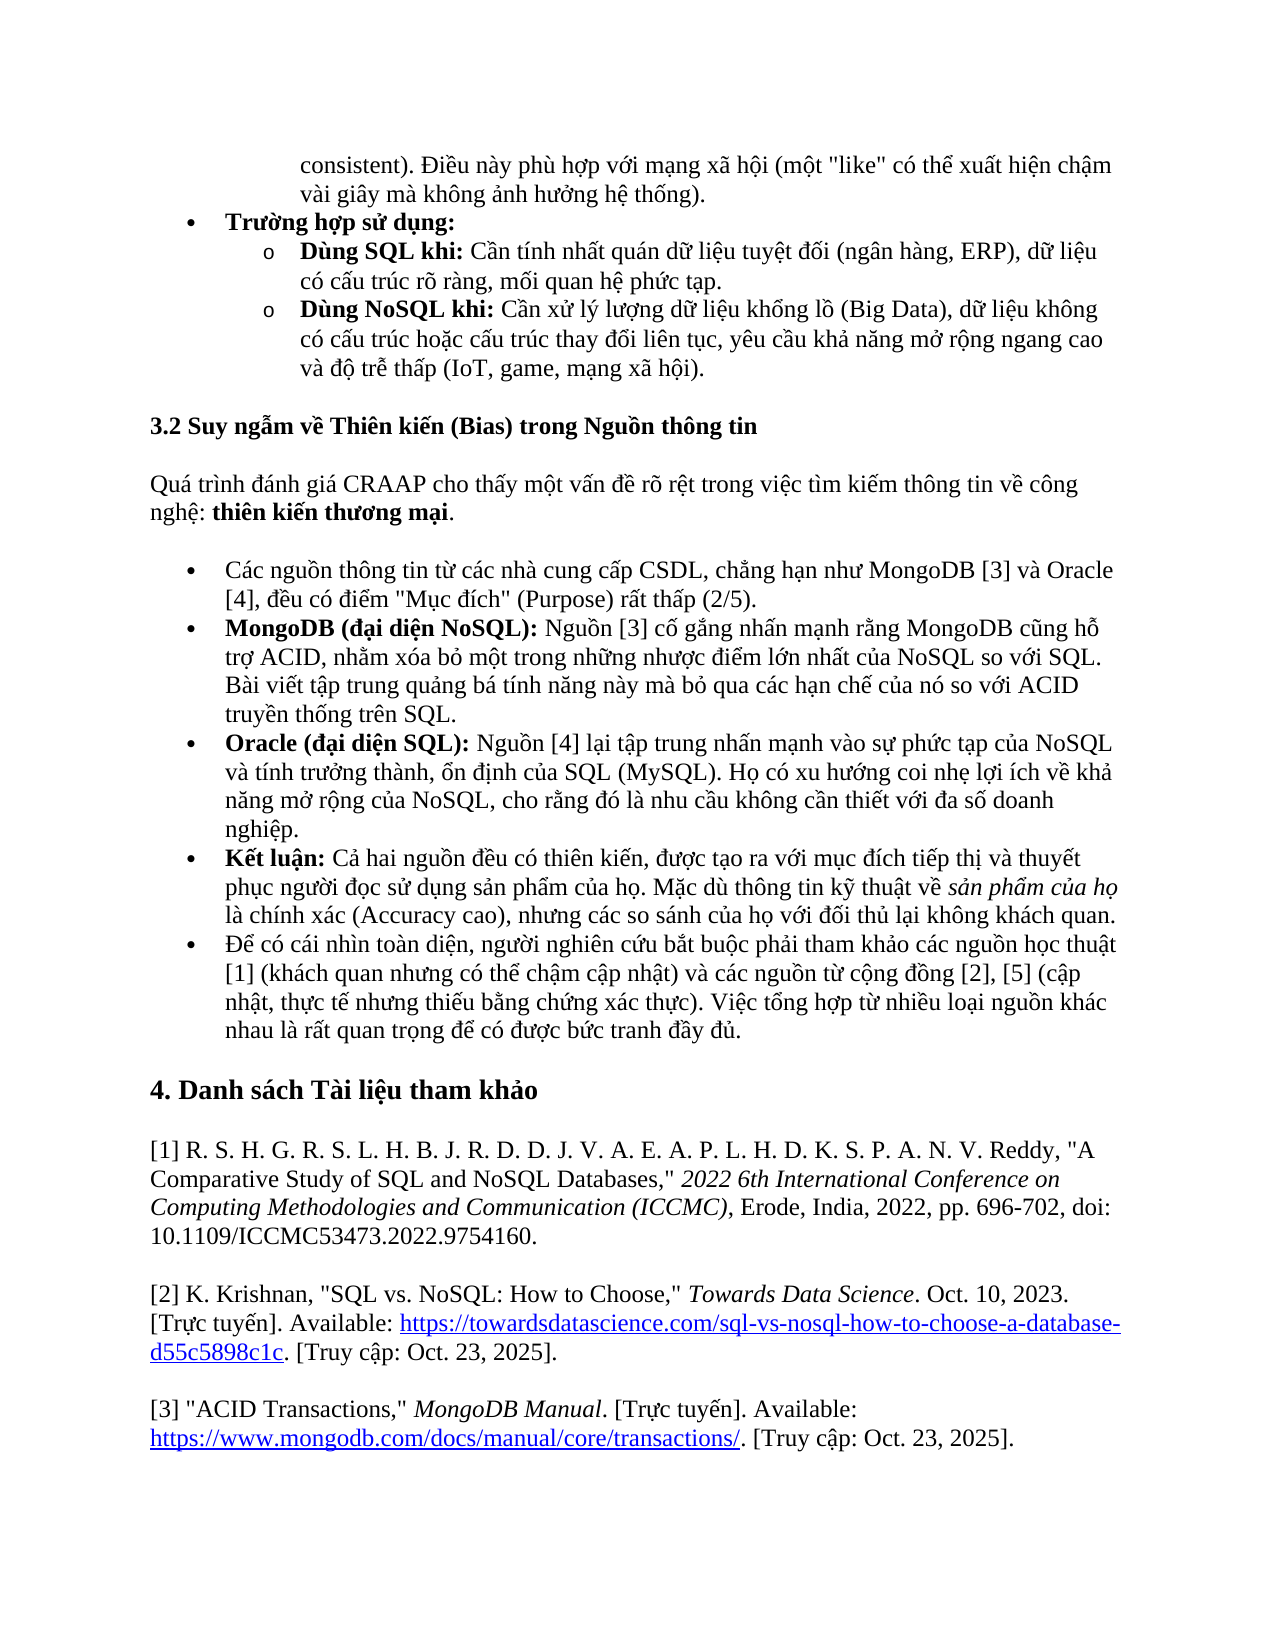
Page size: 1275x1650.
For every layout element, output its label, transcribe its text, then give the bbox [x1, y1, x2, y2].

text [1] R. S. H. G. R. S. L. H. B. J. R. D. D. J. V. A. E. A. P. L. H. D. K. S. P. A. N. V. Reddy, "A Comparative Study of SQL and NoSQL Databases," 2022 6th International Conference on Computing Methodologies and Communication (ICCMC), Erode, India, 2022, pp. 696-702, doi: 10.1109/ICCMC53473.2022.9754160. [150, 1135, 1125, 1250]
text [3] "ACID Transactions," MongoDB Manual. [Trực tuyến]. Available: https://www.mongodb.com/docs/manual/core/transactions/. [Truy cập: Oct. 23, 2025]. [150, 1394, 1125, 1452]
text [2] K. Krishnan, "SQL vs. NoSQL: How to Choose," Towards Data Science. Oct. 10, 2023. [Trực tuyến]. Available: https://towardsdatascience.com/sql-vs-nosql-how-to-choose-a-database-d55c5898c1c. [Truy cập: Oct. 23, 2025]. [150, 1279, 1125, 1365]
text 3.2 Suy ngẫm về Thiên kiến (Bias) trong Nguồn thông tin [150, 411, 1125, 439]
list Trường hợp sử dụng: [187, 207, 1125, 236]
list MongoDB (đại diện NoSQL): Nguồn [3] cố gắng nhấn mạnh rằng MongoDB cũng hỗ trợ ACID, nhằm xóa bỏ một trong những nhược điểm lớn nhất của NoSQL so với SQL. Bài viết tập trung quảng bá tính năng này mà bỏ qua các hạn chế của nó so với ACID truyền thống trên SQL. [187, 613, 1125, 728]
list Các nguồn thông tin từ các nhà cung cấp CSDL, chẳng hạn như MongoDB [3] và Oracle [4], đều có điểm "Mục đích" (Purpose) rất thấp (2/5). [187, 555, 1125, 613]
list Để có cái nhìn toàn diện, người nghiên cứu bắt buộc phải tham khảo các nguồn học thuật [1] (khách quan nhưng có thể chậm cập nhật) và các nguồn từ cộng đồng [2], [5] (cập nhật, thực tế nhưng thiếu bằng chứng xác thực). Việc tổng hợp từ nhiều loại nguồn khác nhau là rất quan trọng để có được bức tranh đầy đủ. [187, 929, 1125, 1044]
text Quá trình đánh giá CRAAP cho thấy một vấn đề rõ rệt trong việc tìm kiếm thông tin về công nghệ: thiên kiến thương mại. [150, 469, 1125, 526]
text 4. Danh sách Tài liệu tham khảo [150, 1073, 1125, 1106]
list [262, 150, 1125, 207]
list Oracle (đại diện SQL): Nguồn [4] lại tập trung nhấn mạnh vào sự phức tạp của NoSQL và tính trưởng thành, ổn định của SQL (MySQL). Họ có xu hướng coi nhẹ lợi ích về khả năng mở rộng của NoSQL, cho rằng đó là nhu cầu không cần thiết với đa số doanh nghiệp. [187, 728, 1125, 843]
list Kết luận: Cả hai nguồn đều có thiên kiến, được tạo ra với mục đích tiếp thị và thuyết phục người đọc sử dụng sản phẩm của họ. Mặc dù thông tin kỹ thuật về sản phẩm của họ là chính xác (Accuracy cao), nhưng các so sánh của họ với đối thủ lại không khách quan. [187, 843, 1125, 929]
list Dùng NoSQL khi: Cần xử lý lượng dữ liệu khổng lồ (Big Data), dữ liệu không có cấu trúc hoặc cấu trúc thay đổi liên tục, yêu cầu khả năng mở rộng ngang cao và độ trễ thấp (IoT, game, mạng xã hội). [262, 294, 1125, 382]
list Dùng SQL khi: Cần tính nhất quán dữ liệu tuyệt đối (ngân hàng, ERP), dữ liệu có cấu trúc rõ ràng, mối quan hệ phức tạp. [262, 236, 1125, 294]
